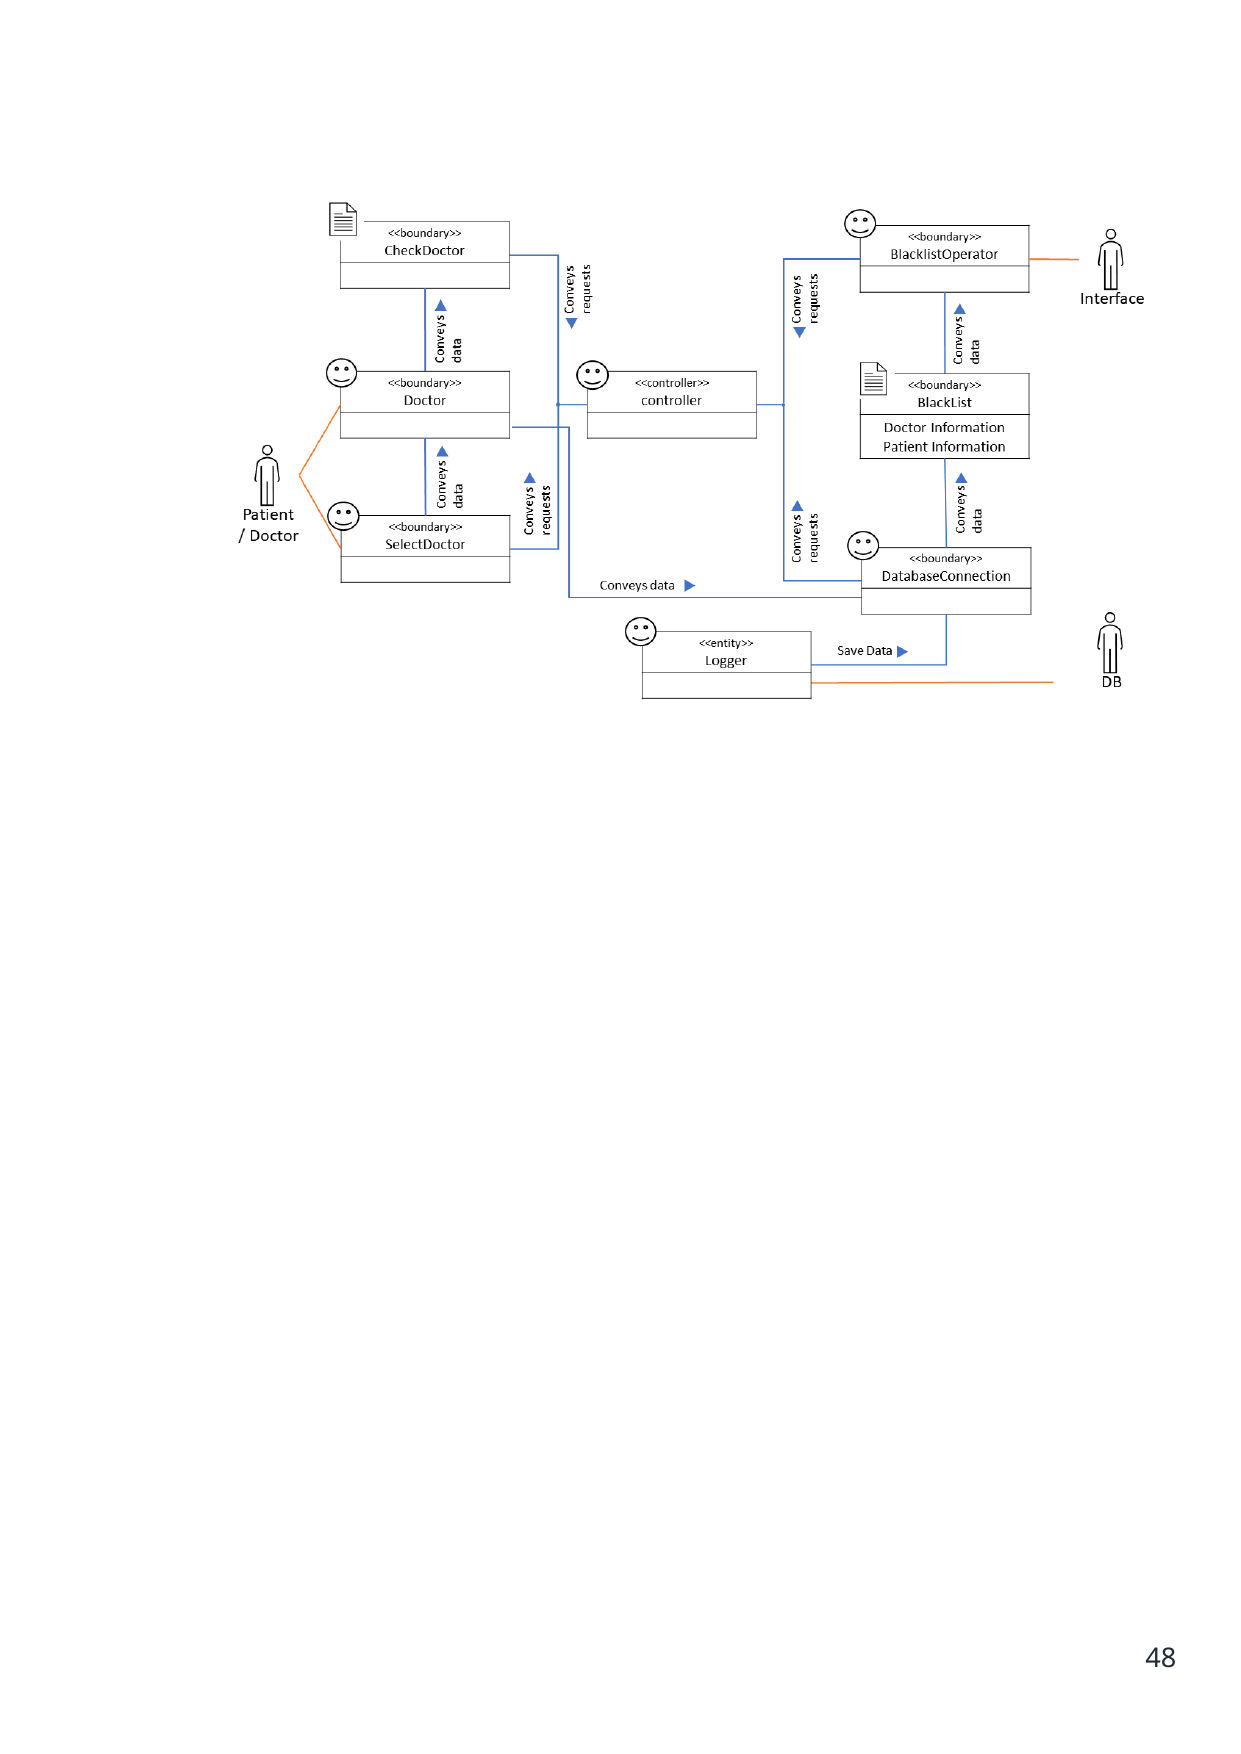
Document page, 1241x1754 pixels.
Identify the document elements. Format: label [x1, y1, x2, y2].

picture [229, 177, 1170, 706]
